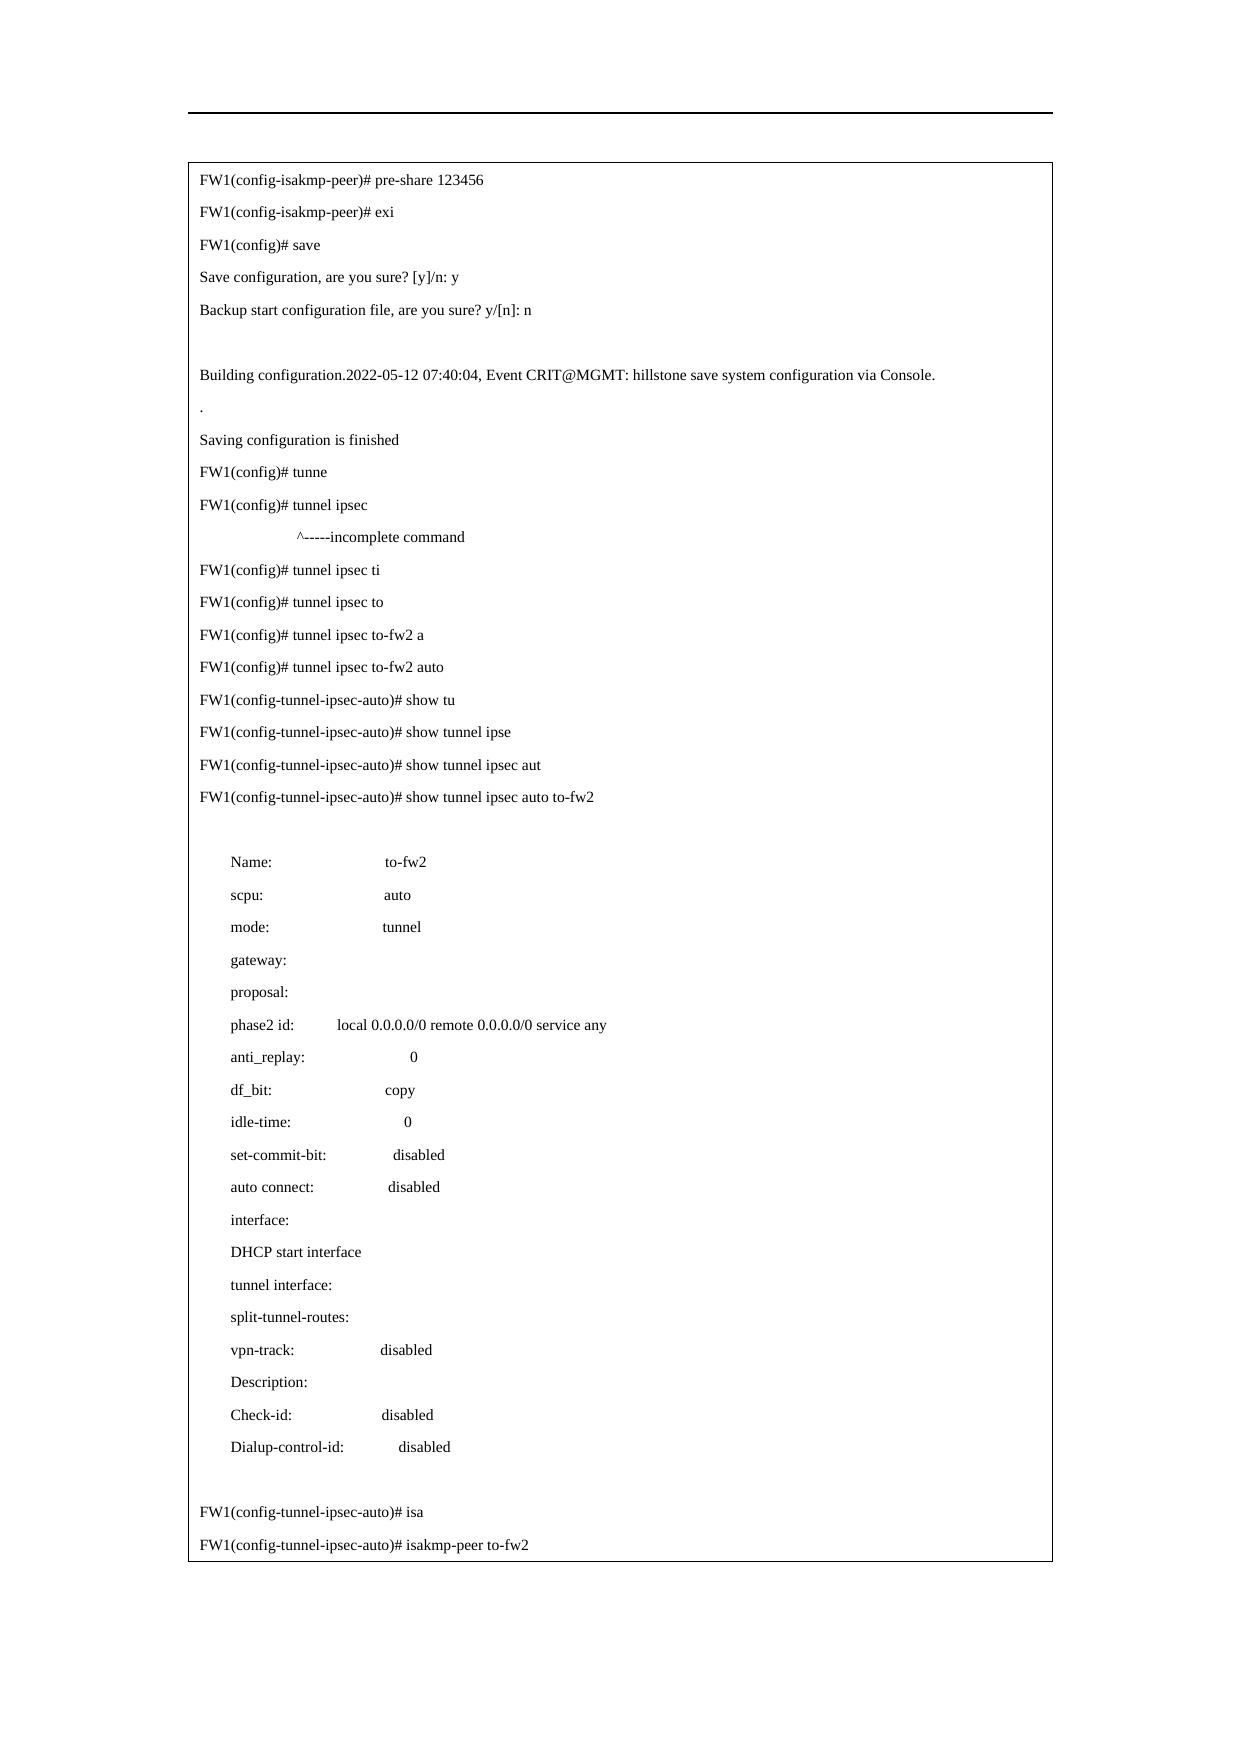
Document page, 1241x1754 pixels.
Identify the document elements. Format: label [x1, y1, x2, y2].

table_header [189, 163, 1052, 1561]
